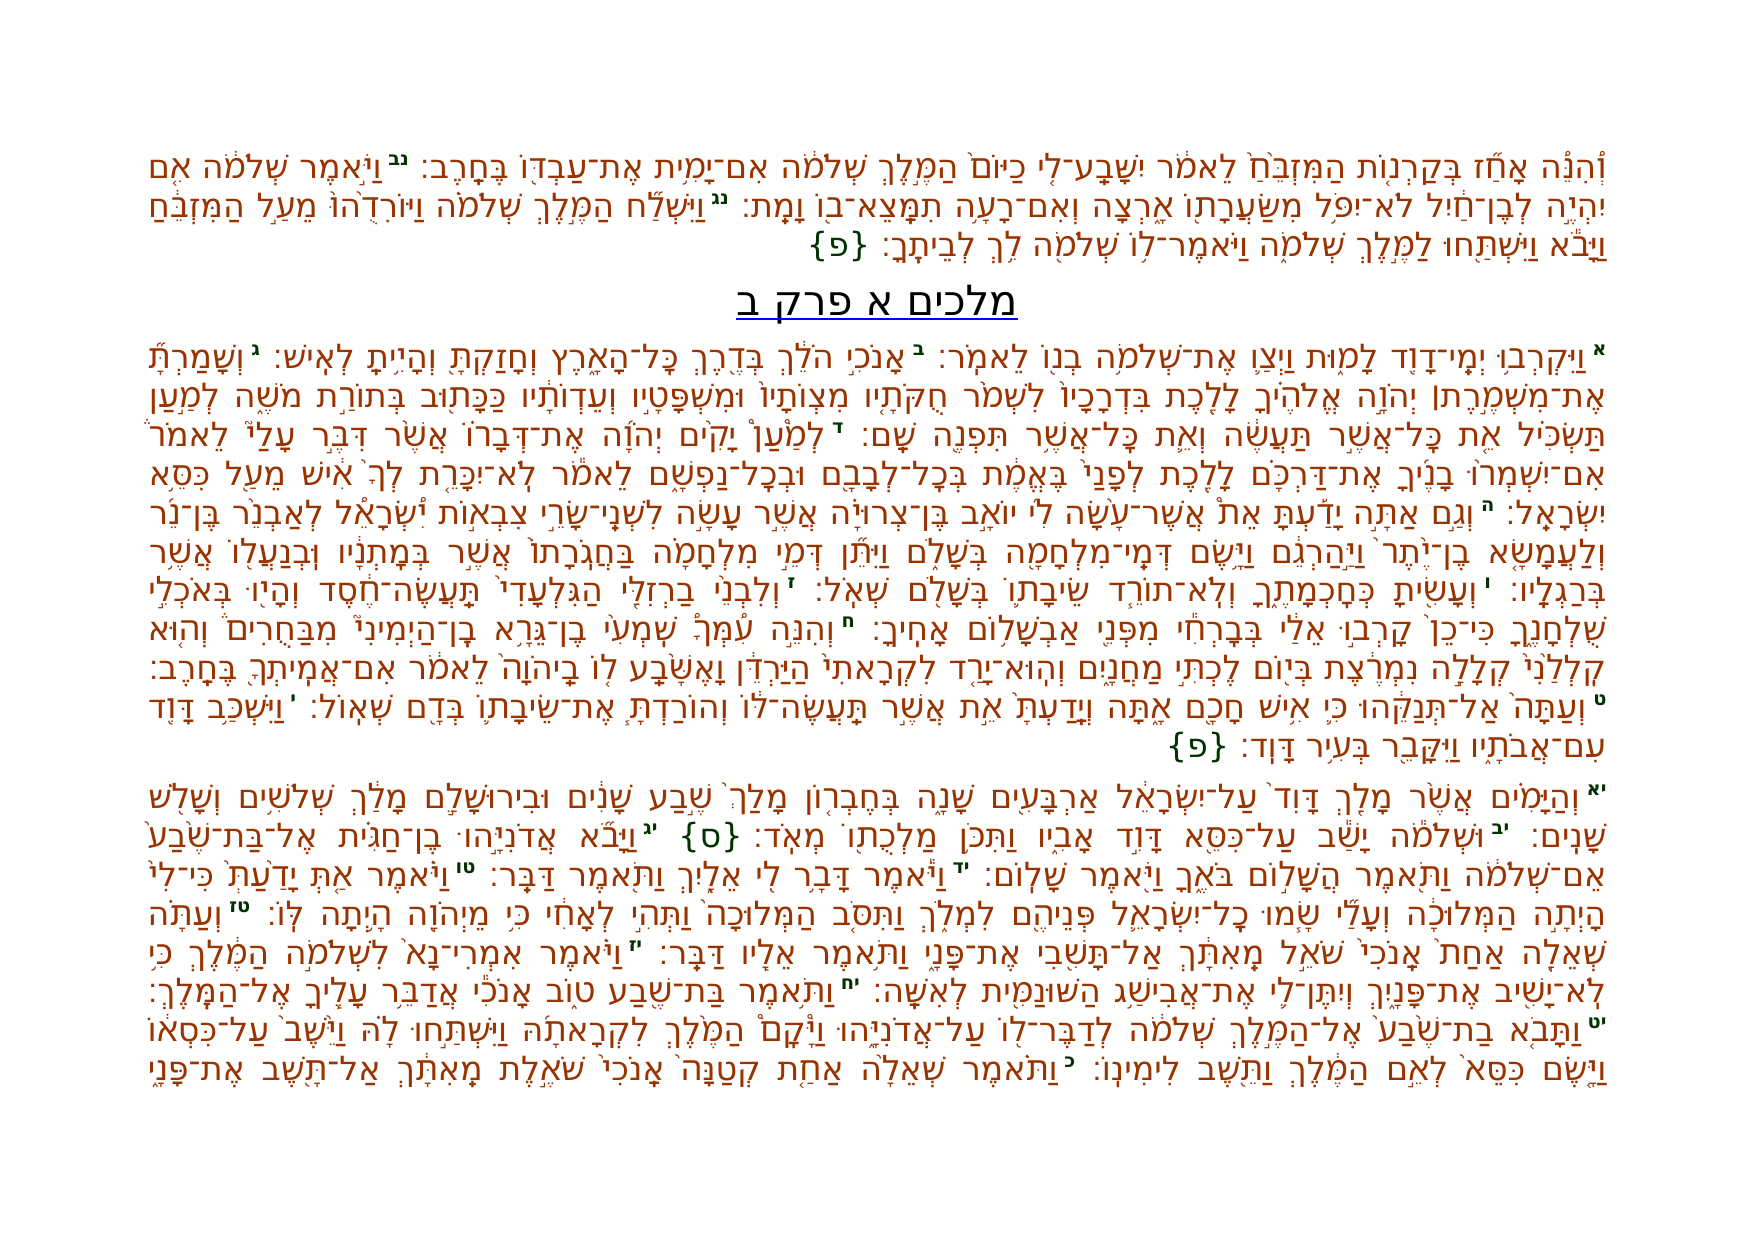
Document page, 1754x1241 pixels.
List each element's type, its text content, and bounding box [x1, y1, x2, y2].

text מלכים א פרק ב [148, 277, 1606, 325]
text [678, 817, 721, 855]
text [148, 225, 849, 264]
